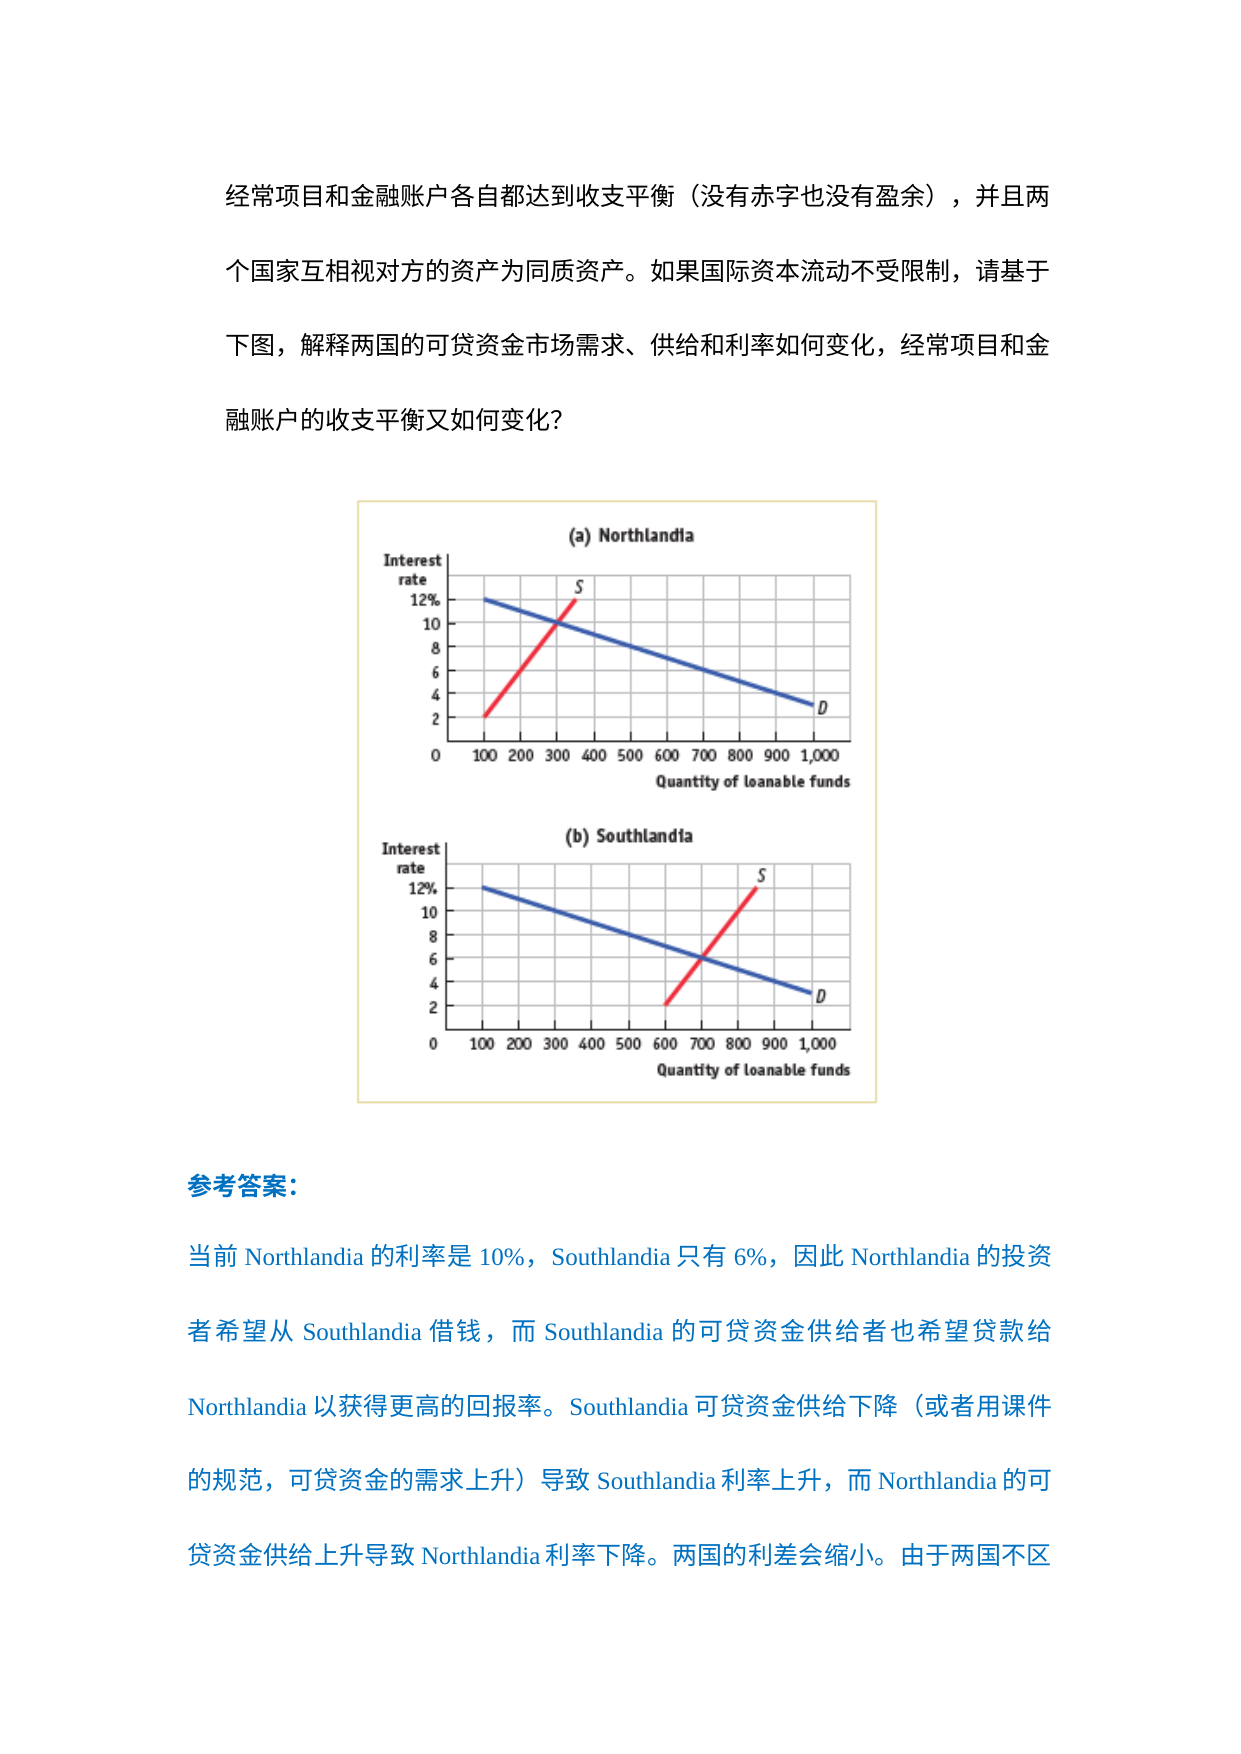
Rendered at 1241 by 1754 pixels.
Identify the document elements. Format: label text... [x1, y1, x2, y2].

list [187, 162, 1053, 451]
text 参考答案： [187, 1152, 1053, 1217]
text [187, 1222, 1053, 1586]
picture [342, 493, 898, 1107]
